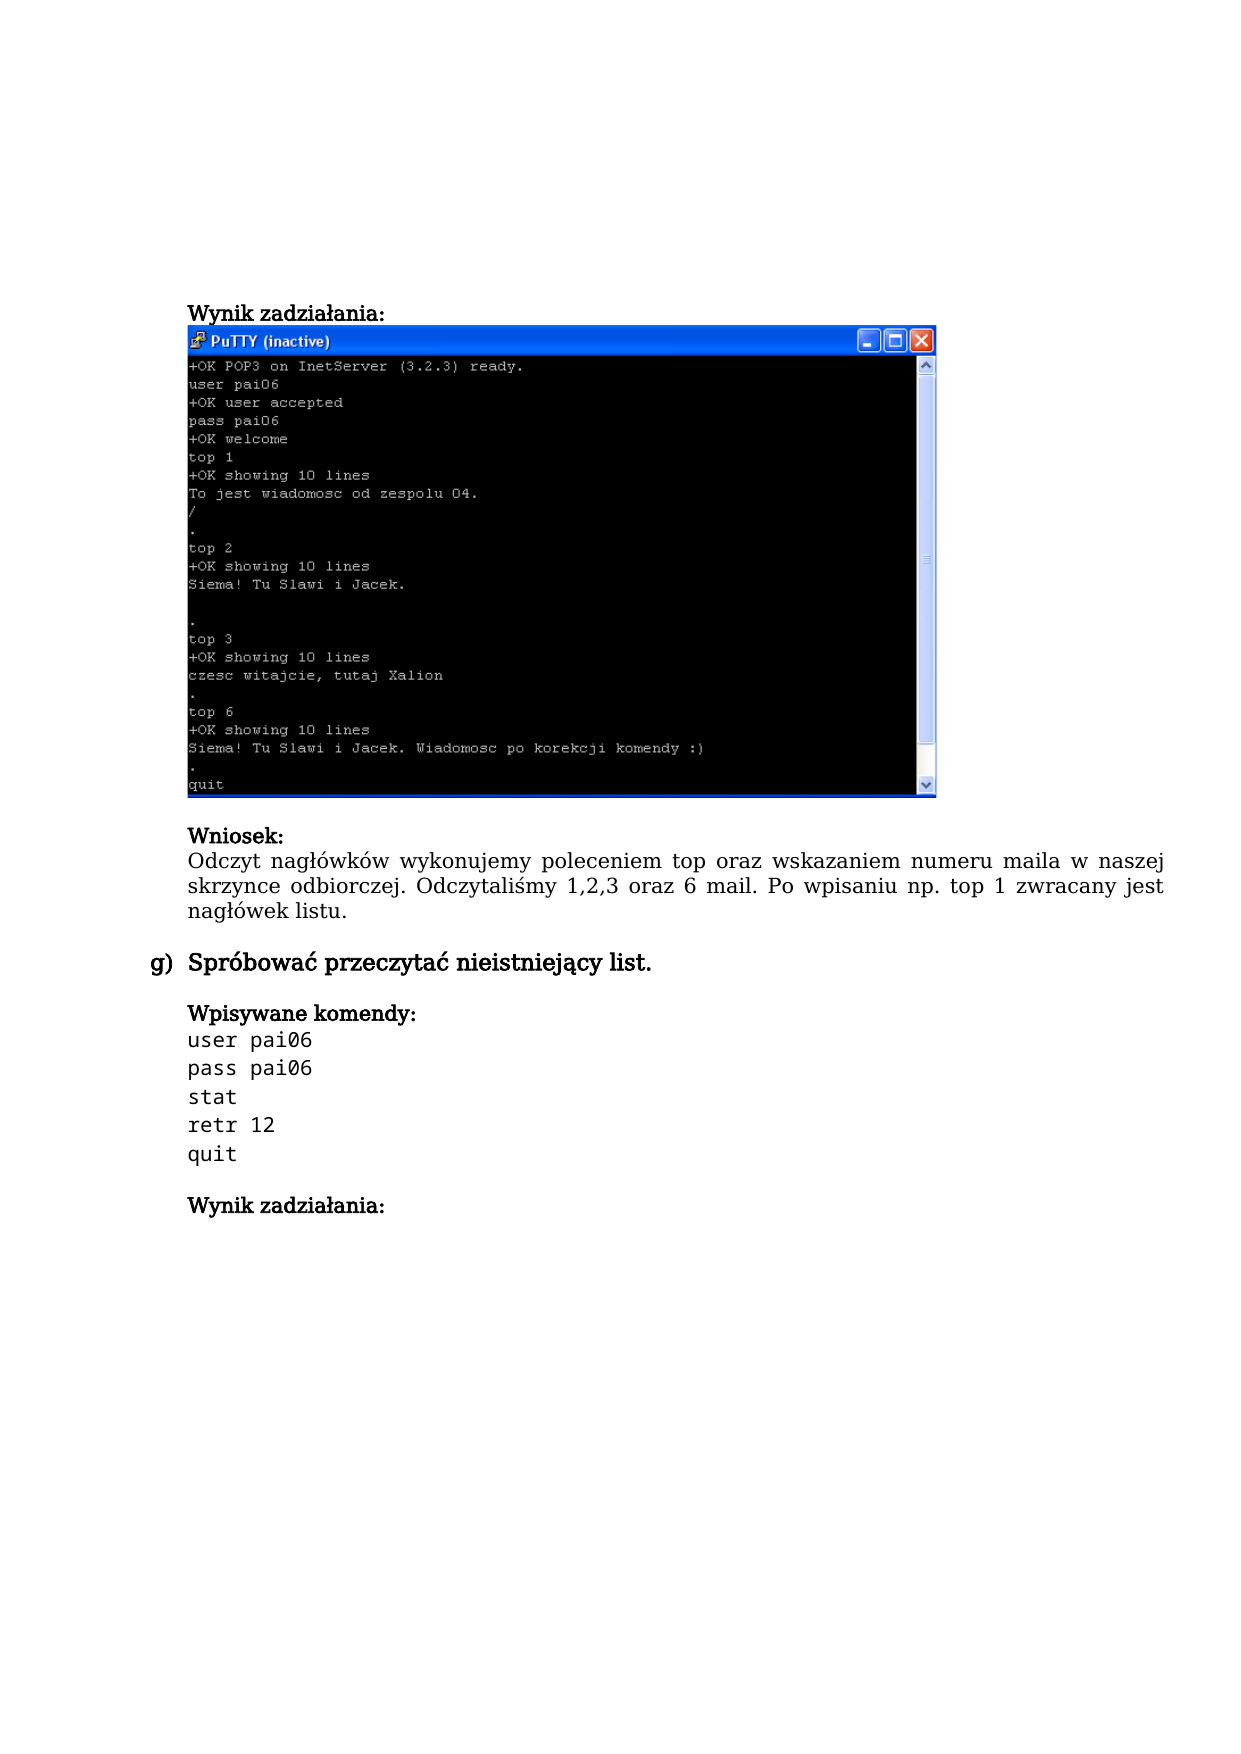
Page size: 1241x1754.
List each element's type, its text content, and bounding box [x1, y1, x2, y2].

picture [187, 325, 937, 798]
text stat [187, 1082, 1165, 1110]
list Spróbować przeczytać nieistniejący list. [150, 947, 1165, 975]
text Wynik zadziałania: [187, 1192, 1165, 1217]
text retr 12 [187, 1110, 1165, 1139]
text Wpisywane komendy: [187, 1000, 1165, 1025]
text pass pai06 [187, 1053, 1165, 1082]
text Odczyt nagłówków wykonujemy poleceniem top oraz wskazaniem numeru maila w naszej skrzynce odbiorczej. Odczytaliśmy 1,2,3 oraz 6 mail. Po wpisaniu np. top 1 zwracany jest nagłówek listu. [187, 847, 1165, 922]
text Wniosek: [187, 822, 1165, 847]
text user pai06 [187, 1025, 1165, 1053]
text Wynik zadziałania: [187, 300, 1165, 325]
text quit [187, 1139, 1165, 1167]
